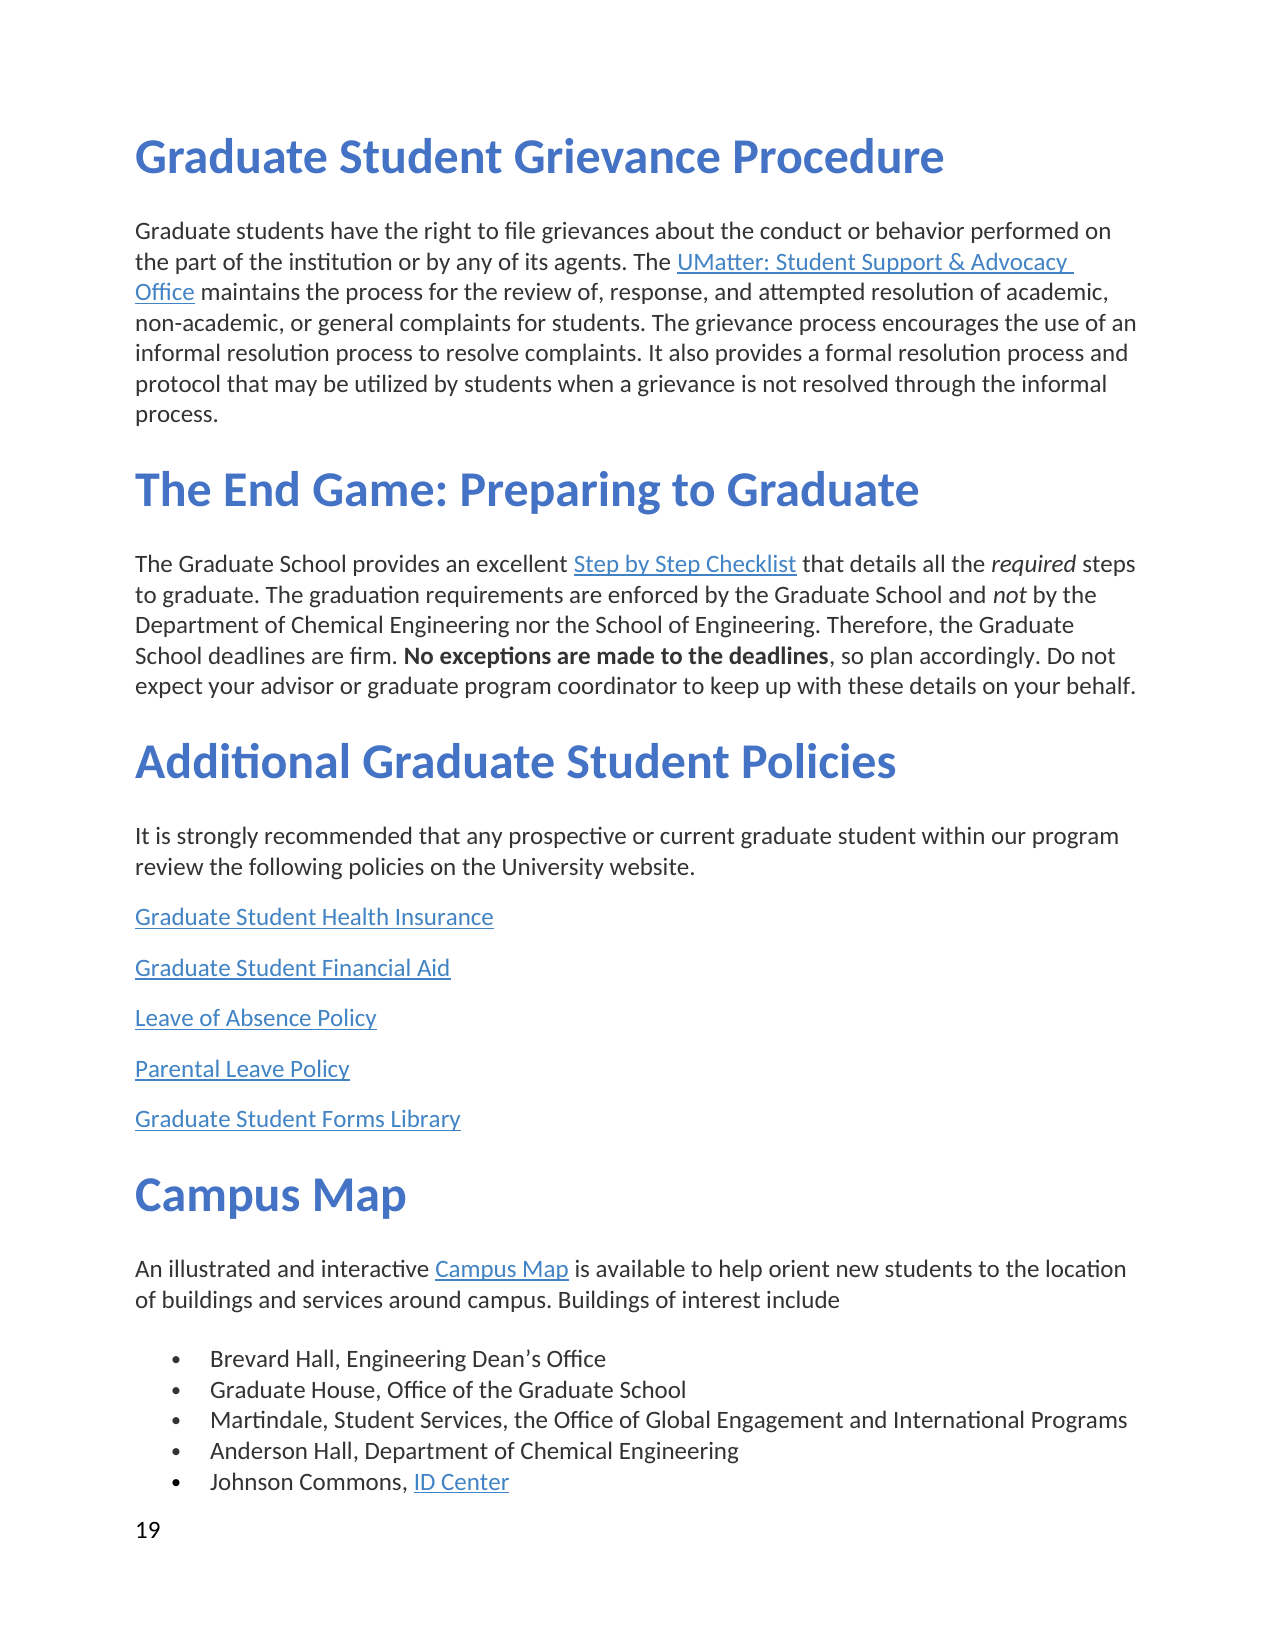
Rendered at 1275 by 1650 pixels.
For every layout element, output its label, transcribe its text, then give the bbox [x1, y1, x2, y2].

text Graduate Student Financial Aid [135, 952, 1140, 982]
text The Graduate School provides an excellent Step by Step Checklist that details all the required steps to graduate. The graduation requirements are enforced by the Graduate School and not by the Department of Chemical Engineering nor the School of Engineering. Therefore, the Graduate School deadlines are firm. No exceptions are made to the deadlines, so plan accordingly. Do not expect your advisor or graduate program coordinator to keep up with these details on your behalf. [135, 548, 1140, 701]
list Brevard Hall, Engineering Dean’s Office [172, 1344, 1140, 1374]
text Parental Leave Policy [135, 1053, 1140, 1083]
subtitle Additional Graduate Student Policies [135, 730, 1140, 791]
list Johnson Commons, ID Center [172, 1466, 1140, 1496]
subtitle Graduate Student Grievance Procedure [135, 125, 1140, 186]
subtitle The End Game: Preparing to Graduate [135, 458, 1140, 519]
text It is strongly recommended that any prospective or current graduate student within our program review the following policies on the University website. [135, 820, 1140, 881]
list Graduate House, Office of the Graduate School [172, 1374, 1140, 1405]
list Martindale, Student Services, the Office of Global Engagement and International Programs [172, 1405, 1140, 1435]
text Leave of Absence Policy [135, 1002, 1140, 1033]
text An illustrated and interactive Campus Map is available to help orient new students to the location of buildings and services around campus. Buildings of interest include [135, 1253, 1140, 1314]
text Graduate Student Forms Library [135, 1103, 1140, 1134]
text Graduate Student Health Insurance [135, 901, 1140, 932]
subtitle Campus Map [135, 1163, 1140, 1224]
text Graduate students have the right to file grievances about the conduct or behavior performed on the part of the institution or by any of its agents. The UMatter: Student Support & Advocacy Office maintains the process for the review of, response, and attempted resolution of academic, non-academic, or general complaints for students. The grievance process encourages the use of an informal resolution process to resolve complaints. It also provides a formal resolution process and protocol that may be utilized by students when a grievance is not resolved through the informal process. [135, 215, 1140, 429]
list Anderson Hall, Department of Chemical Engineering [172, 1435, 1140, 1466]
